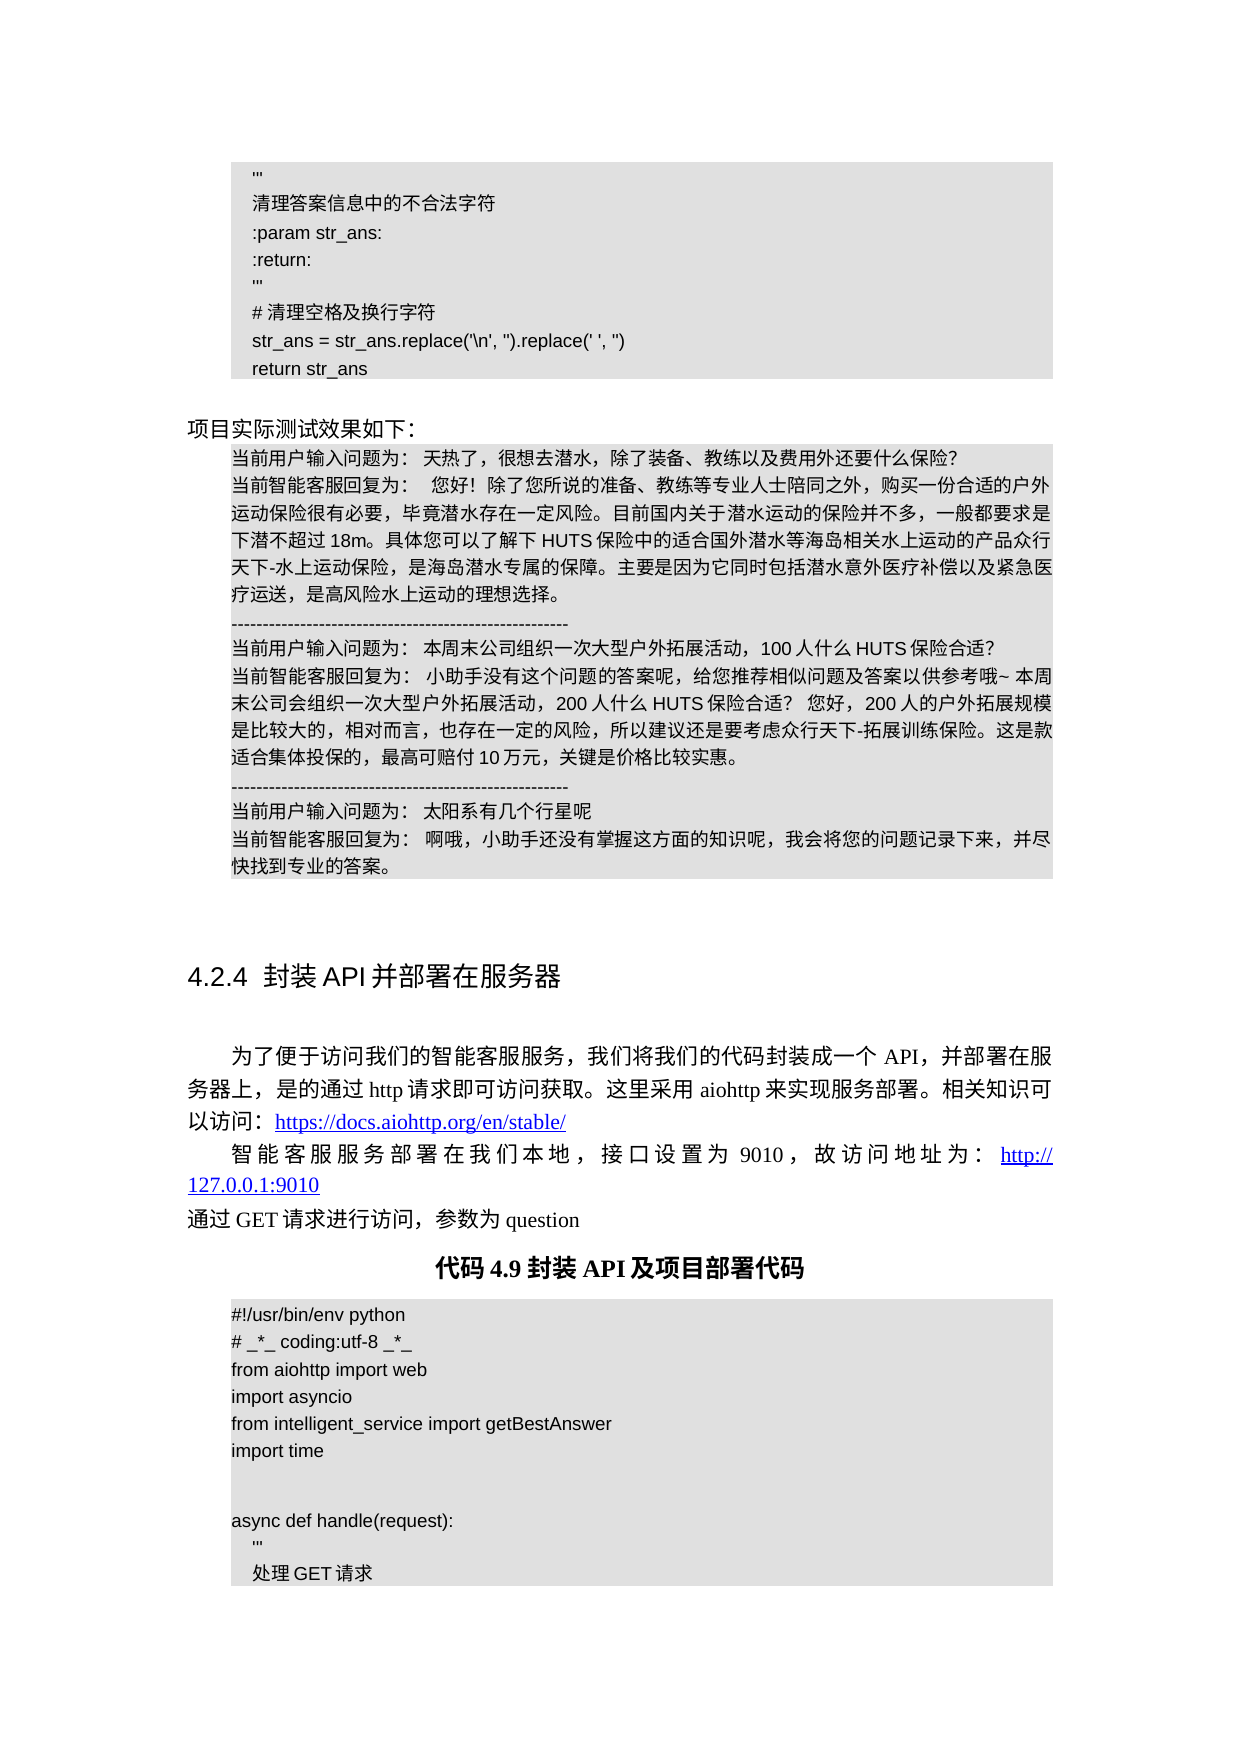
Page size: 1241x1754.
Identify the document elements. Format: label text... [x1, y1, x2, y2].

text 当前智能客服回复为： 小助手没有这个问题的答案呢，给您推荐相似问题及答案以供参考哦~ 本周末公司会组织一次大型户外拓展活动，200人什么HUTS保险合适？ 您好，200人的户外拓展规模是比较大的，相对而言，也存在一定的风险，所以建议还是要考虑众行天下-拓展训练保险。这是款适合集体投保的，最高可赔付10万元，关键是价格比较实惠。 [231, 661, 1053, 770]
text return str_ans [231, 352, 1053, 379]
text 当前智能客服回复为： 您好！除了您所说的准备、教练等专业人士陪同之外，购买一份合适的户外运动保险很有必要，毕竟潜水存在一定风险。目前国内关于潜水运动的保险并不多，一般都要求是下潜不超过18m。具体您可以了解下HUTS保险中的适合国外潜水等海岛相关水上运动的产品众行天下-水上运动保险，是海岛潜水专属的保障。主要是因为它同时包括潜水意外医疗补偿以及紧急医疗运送，是高风险水上运动的理想选择。 [231, 471, 1053, 607]
text 当前用户输入问题为： 天热了，很想去潜水，除了装备、教练以及费用外还要什么保险？ [231, 444, 1053, 471]
text 项目实际测试效果如下： [187, 411, 1053, 444]
text :param str_ans: [231, 216, 1053, 243]
text 为了便于访问我们的智能客服服务，我们将我们的代码封装成一个API，并部署在服务器上，是的通过http请求即可访问获取。这里采用aiohttp来实现服务部署。相关知识可以访问：https://docs.aiohttp.org/en/stable/ [187, 1039, 1053, 1136]
text # 清理空格及换行字符 [231, 297, 1053, 325]
text 代码4.9 封装API及项目部署代码 [187, 1234, 1053, 1299]
text ------------------------------------------------------ [231, 770, 1053, 797]
text 清理答案信息中的不合法字符 [231, 189, 1053, 216]
text ''' [231, 162, 1053, 189]
text ------------------------------------------------------ [231, 607, 1053, 634]
text 当前用户输入问题为： 本周末公司组织一次大型户外拓展活动，100人什么HUTS保险合适？ [231, 634, 1053, 661]
text 当前智能客服回复为： 啊哦，小助手还没有掌握这方面的知识呢，我会将您的问题记录下来，并尽快找到专业的答案。 [231, 824, 1053, 879]
text :return: [231, 243, 1053, 270]
text 智能客服服务部署在我们本地，接口设置为9010，故访问地址为：http://127.0.0.1:9010 [187, 1136, 1053, 1201]
subtitle 4.2.4 封装API并部署在服务器 [187, 942, 1053, 1007]
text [231, 1299, 1053, 1586]
text 当前用户输入问题为： 太阳系有几个行星呢 [231, 797, 1053, 824]
text 通过GET请求进行访问，参数为question [187, 1201, 1053, 1234]
text str_ans = str_ans.replace('\n', '').replace(' ', '') [231, 325, 1053, 352]
text ''' [231, 270, 1053, 297]
